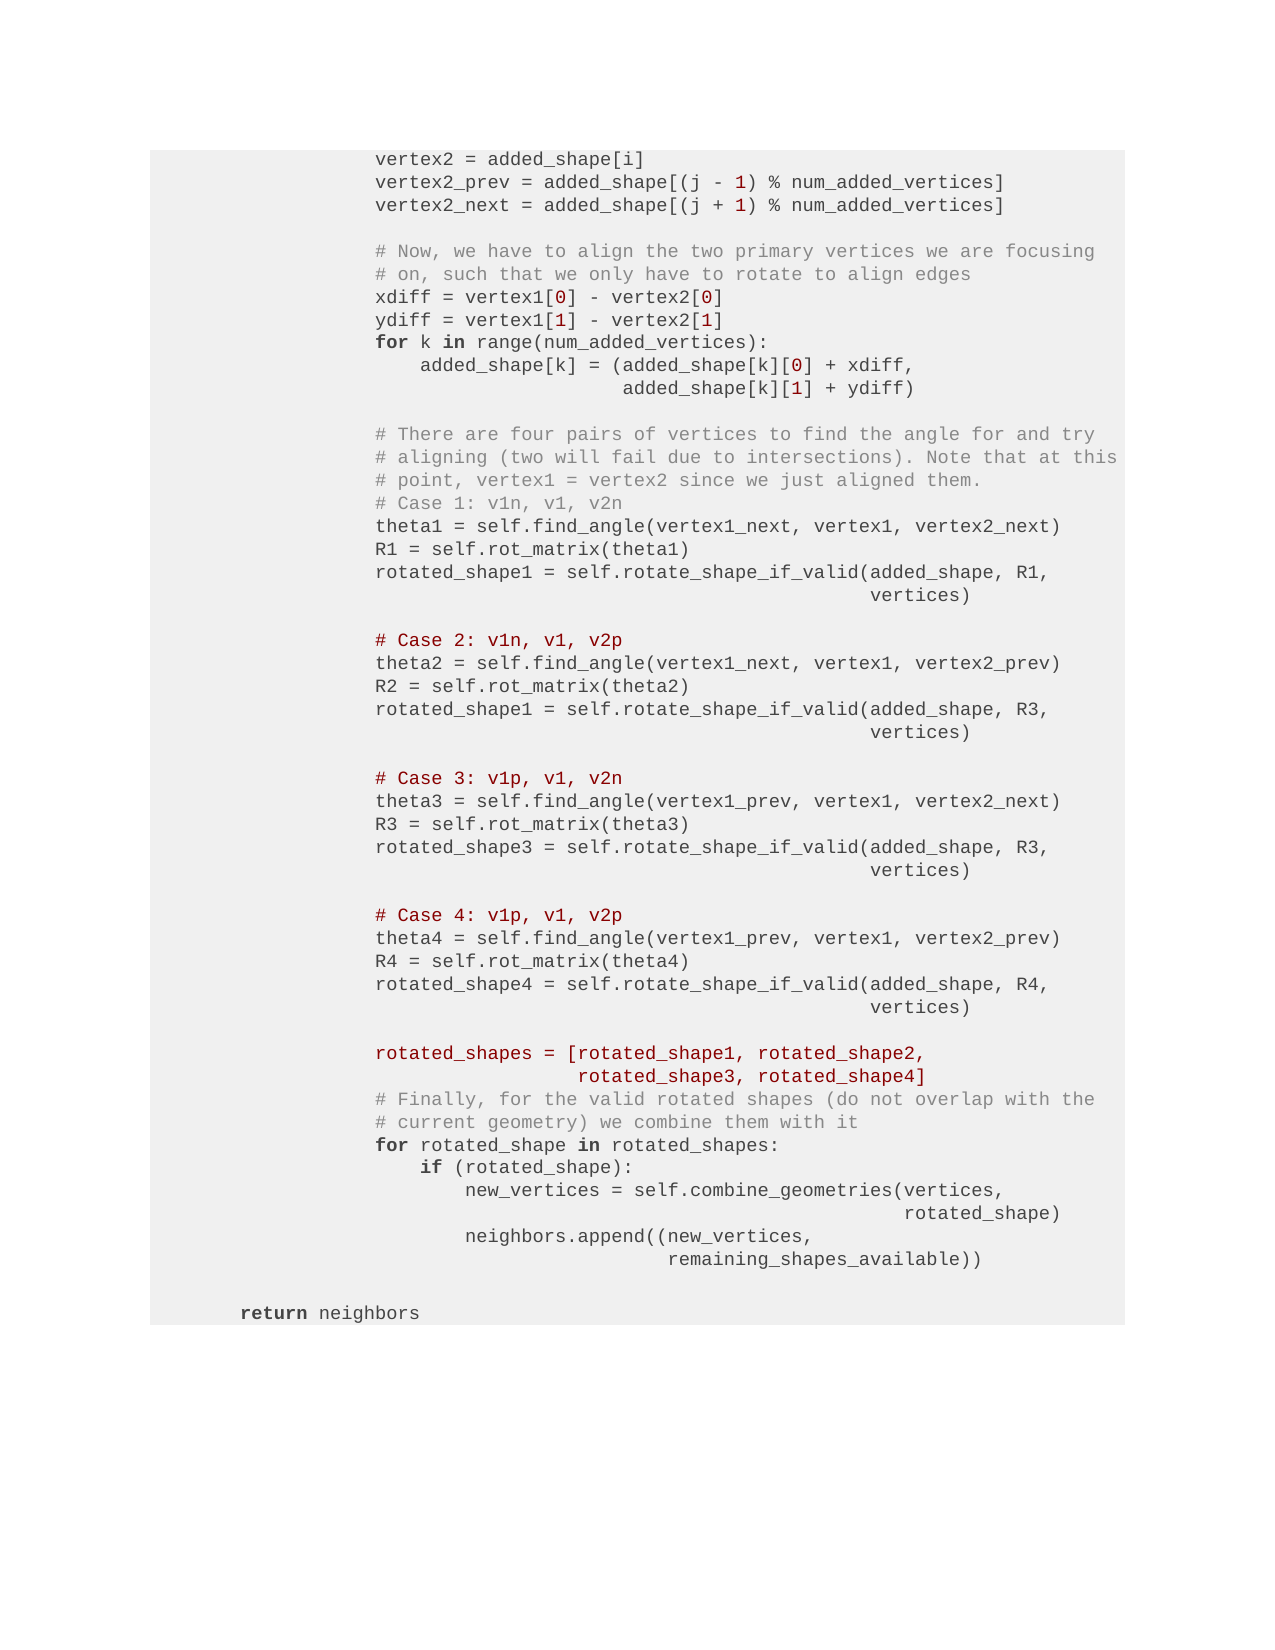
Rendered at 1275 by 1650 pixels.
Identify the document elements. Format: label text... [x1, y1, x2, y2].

text return neighbors [150, 1304, 1125, 1325]
text # on, such that we only have to rotate to align edges xdiff = vertex1[0] - vertex2[0] ydiff = vertex1[1] - vertex2[1] for k in range(num_added_vertices): added_shape[k] = (added_shape[k][0] + xdiff, [150, 264, 1125, 377]
text vertices) # Case 3: v1p, v1, v2n theta3 = self.find_angle(vertex1_prev, vertex1, vertex2_next) R3 = self.rot_matrix(theta3) rotated_shape3 = self.rotate_shape_if_valid(added_shape, R3, [150, 723, 1125, 859]
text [150, 150, 1125, 263]
text added_shape[k][1] + ydiff) # There are four pairs of vertices to find the angle for and try [150, 379, 1125, 446]
text vertices) # Case 2: v1n, v1, v2p theta2 = self.find_angle(vertex1_next, vertex1, vertex2_prev) R2 = self.rot_matrix(theta2) rotated_shape1 = self.rotate_shape_if_valid(added_shape, R3, [150, 585, 1125, 721]
text # point, vertex1 = vertex2 since we just aligned them. # Case 1: v1n, v1, v2n theta1 = self.find_angle(vertex1_next, vertex1, vertex2_next) R1 = self.rot_matrix(theta1) rotated_shape1 = self.rotate_shape_if_valid(added_shape, R1, [150, 471, 1125, 584]
text rotated_shape) neighbors.append((new_vertices, [150, 1204, 1125, 1248]
text rotated_shape3, rotated_shape4] # Finally, for the valid rotated shapes (do not overlap with the [150, 1067, 1125, 1111]
text # current geometry) we combine them with it for rotated_shape in rotated_shapes: if (rotated_shape): new_vertices = self.combine_geometries(vertices, [150, 1112, 1125, 1202]
text vertices) rotated_shapes = [rotated_shape1, rotated_shape2, [150, 998, 1125, 1065]
text remaining_shapes_available)) [150, 1250, 1125, 1301]
text vertices) # Case 4: v1p, v1, v2p theta4 = self.find_angle(vertex1_prev, vertex1, vertex2_prev) R4 = self.rot_matrix(theta4) rotated_shape4 = self.rotate_shape_if_valid(added_shape, R4, [150, 860, 1125, 996]
text # aligning (two will fail due to intersections). Note that at this [150, 448, 1125, 469]
